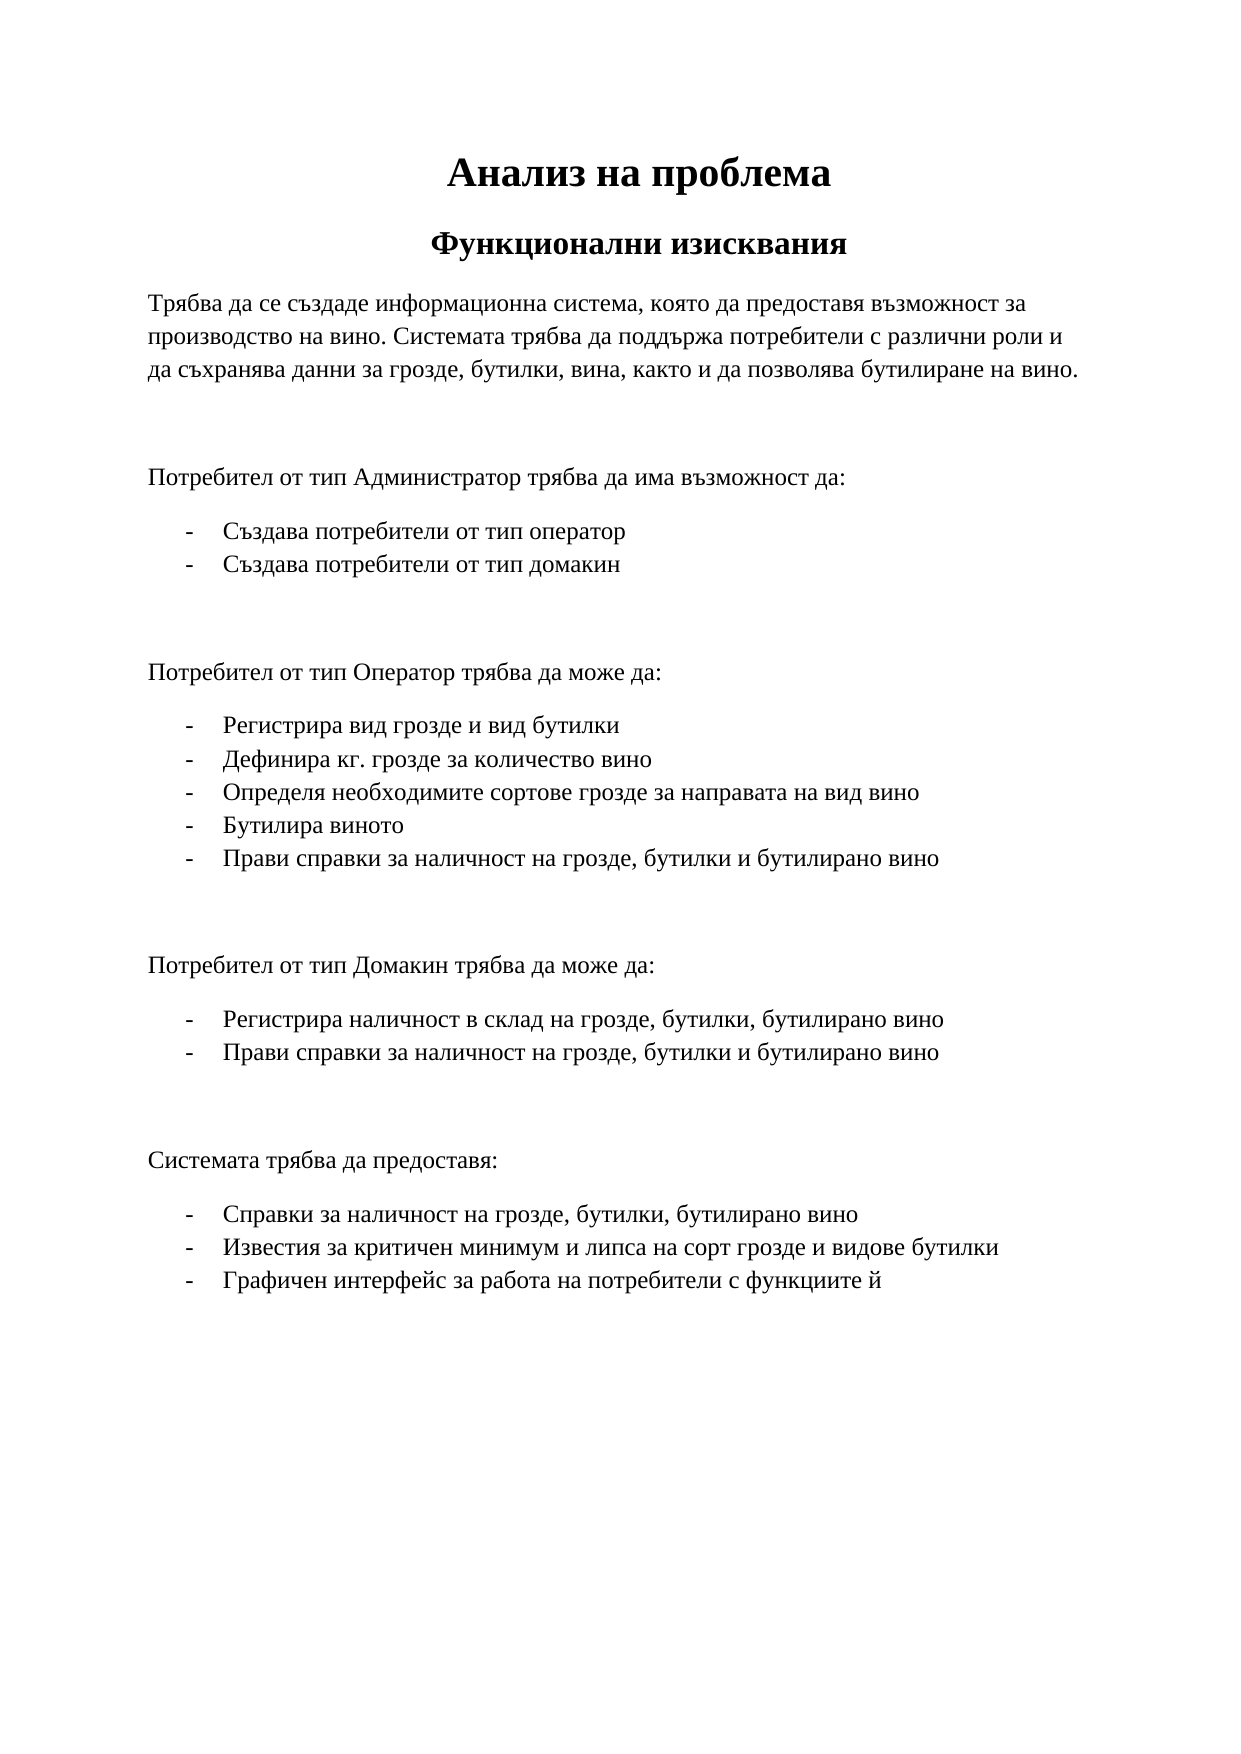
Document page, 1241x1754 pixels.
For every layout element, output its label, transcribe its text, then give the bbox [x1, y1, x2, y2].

text Потребител от тип Домакин трябва да може да: [148, 950, 1093, 979]
text Трябва да се създаде информационна система, която да предоставя възможност за производство на вино. Системата трябва да поддържа потребители с различни роли и да съхранява данни за грозде, бутилки, вина, както и да позволява бутилиране на вино. [148, 288, 1093, 383]
list Прави справки за наличност на грозде, бутилки и бутилирано вино [185, 843, 1093, 871]
text Анализ на проблема [185, 148, 1093, 196]
text Потребител от тип Оператор трябва да може да: [148, 657, 1093, 686]
list Прави справки за наличност на грозде, бутилки и бутилирано вино [185, 1037, 1093, 1066]
list Справки за наличност на грозде, бутилки, бутилирано вино [185, 1199, 1093, 1228]
list Дефинира кг. грозде за количество вино [185, 744, 1093, 772]
list Създава потребители от тип домакин [185, 549, 1093, 578]
list Създава потребители от тип оператор [185, 516, 1093, 545]
list Графичен интерфейс за работа на потребители с функциите й [185, 1265, 1093, 1294]
list Определя необходимите сортове грозде за направата на вид вино [185, 777, 1093, 805]
list Регистрира наличност в склад на грозде, бутилки, бутилирано вино [185, 1004, 1093, 1033]
text Системата трябва да предоставя: [148, 1145, 1093, 1174]
list Известия за критичен минимум и липса на сорт грозде и видове бутилки [185, 1232, 1093, 1261]
text Потребител от тип Администратор трябва да има възможност да: [148, 462, 1093, 491]
list Бутилира виното [185, 810, 1093, 838]
text Функционални изисквания [185, 223, 1093, 262]
list Регистрира вид грозде и вид бутилки [185, 711, 1093, 739]
